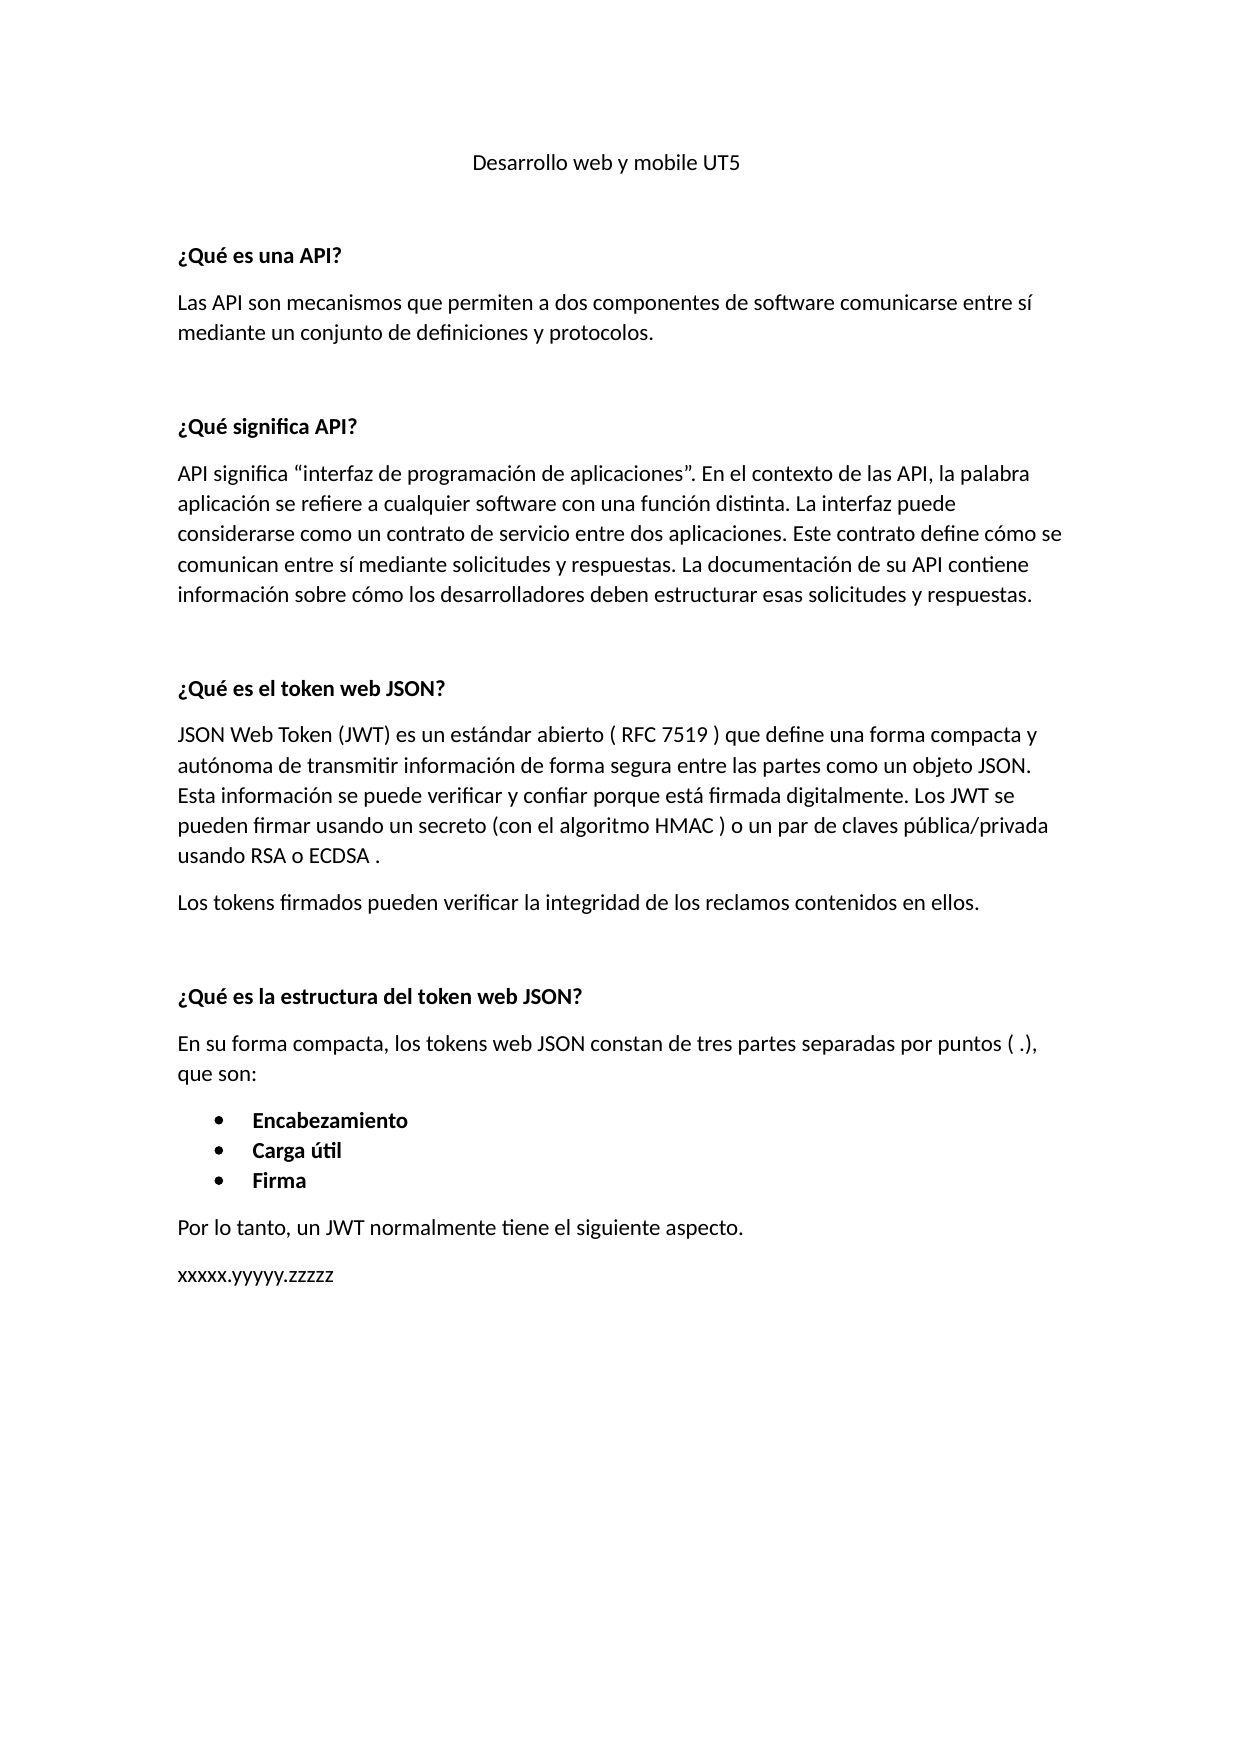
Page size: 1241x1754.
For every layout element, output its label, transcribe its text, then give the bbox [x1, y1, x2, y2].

text ¿Qué es una API? [177, 241, 1063, 269]
text ¿Qué es el token web JSON? [177, 674, 1063, 702]
text ¿Qué es la estructura del token web JSON? [177, 982, 1063, 1010]
text Las API son mecanismos que permiten a dos componentes de software comunicarse entre sí mediante un conjunto de definiciones y protocolos. [177, 288, 1063, 346]
text Por lo tanto, un JWT normalmente tiene el siguiente aspecto. [177, 1213, 1063, 1241]
list Firma [215, 1166, 1063, 1194]
text ¿Qué significa API? [177, 412, 1063, 440]
text API significa “interfaz de programación de aplicaciones”. En el contexto de las API, la palabra aplicación se refiere a cualquier software con una función distinta. La interfaz puede considerarse como un contrato de servicio entre dos aplicaciones. Este contrato define cómo se comunican entre sí mediante solicitudes y respuestas. La documentación de su API contiene información sobre cómo los desarrolladores deben estructurar esas solicitudes y respuestas. [177, 459, 1063, 608]
text En su forma compacta, los tokens web JSON constan de tres partes separadas por puntos ( .), que son: [177, 1029, 1063, 1087]
text JSON Web Token (JWT) es un estándar abierto ( RFC 7519 ) que define una forma compacta y autónoma de transmitir información de forma segura entre las partes como un objeto JSON. Esta información se puede verificar y confiar porque está firmada digitalmente. Los JWT se pueden firmar usando un secreto (con el algoritmo HMAC ) o un par de claves pública/privada usando RSA o ECDSA . [177, 721, 1063, 869]
list Carga útil [215, 1136, 1063, 1164]
text xxxxx.yyyyy.zzzzz [177, 1260, 1063, 1288]
text Desarrollo web y mobile UT5 [398, 148, 1063, 176]
list Encabezamiento [215, 1106, 1063, 1134]
text Los tokens firmados pueden verificar la integridad de los reclamos contenidos en ellos. [177, 888, 1063, 916]
